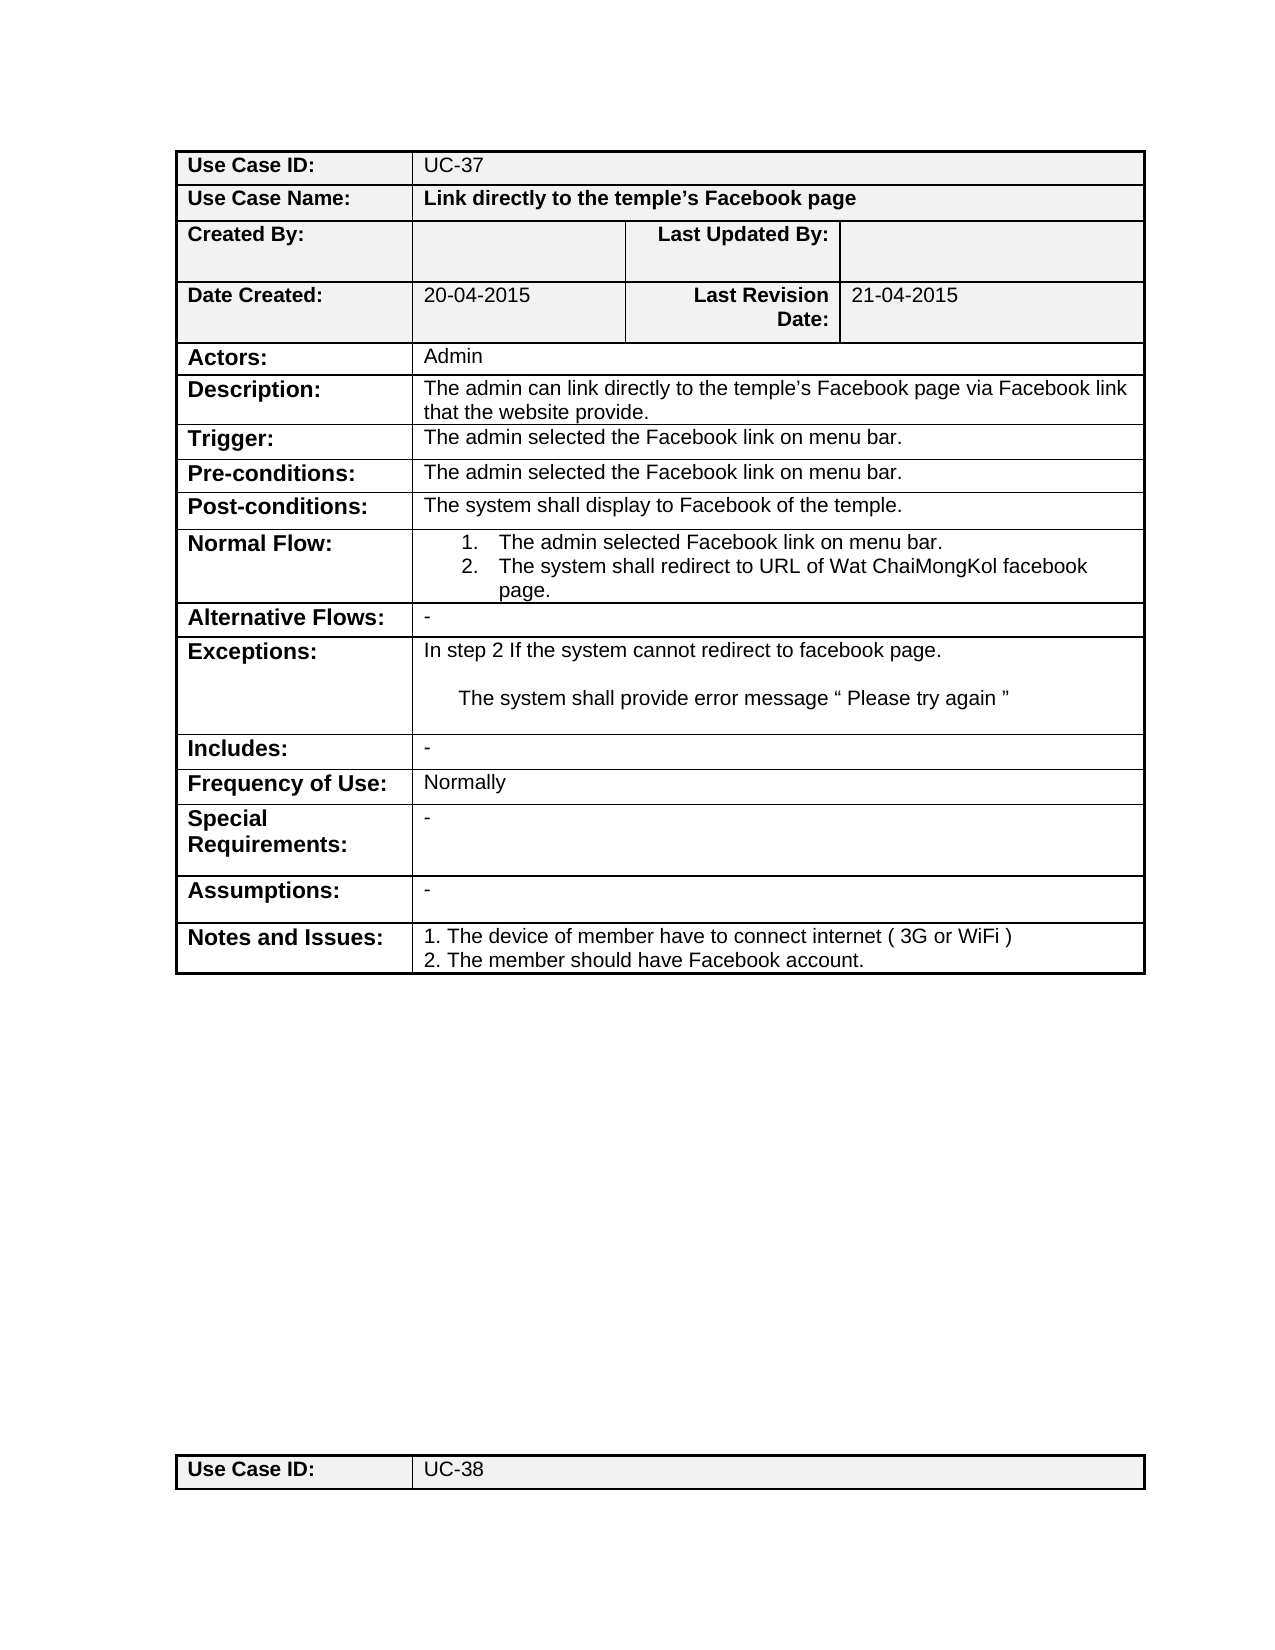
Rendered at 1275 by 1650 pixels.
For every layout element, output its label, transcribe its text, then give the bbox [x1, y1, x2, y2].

table_cell The admin selected Facebook link on menu bar. The system shall redirect to URL of Wat ChaiMongKol facebook page. [413, 530, 1143, 602]
table_cell Exceptions: [178, 638, 412, 733]
table_cell Date Created: [178, 283, 412, 342]
table_cell The admin selected the Facebook link on menu bar. [413, 425, 1143, 459]
table_header Use Case ID: [178, 1457, 412, 1488]
table_cell - [413, 805, 1143, 875]
table_header Use Case ID: [178, 153, 412, 184]
table_cell The system shall display to Facebook of the temple. [413, 493, 1143, 529]
table_cell 20-04-2015 [413, 283, 625, 342]
table_cell Pre-conditions: [178, 460, 412, 492]
table_cell 21-04-2015 [841, 283, 1143, 342]
table_cell Post-conditions: [178, 493, 412, 529]
table_cell Created By: [178, 222, 412, 281]
table_cell Admin [413, 344, 1143, 374]
table_cell Use Case Name: [178, 186, 412, 220]
table_cell Assumptions: [178, 877, 412, 922]
table_cell Special Requirements: [178, 805, 412, 875]
table_cell The admin selected the Facebook link on menu bar. [413, 460, 1143, 492]
table_cell Last Updated By: [626, 222, 839, 281]
table_cell - [413, 877, 1143, 922]
table_cell Trigger: [178, 425, 412, 459]
table_cell Includes: [178, 735, 412, 768]
table_cell Actors: [178, 344, 412, 374]
table_cell Alternative Flows: [178, 604, 412, 636]
table_cell 1. The device of member have to connect internet ( 3G or WiFi ) 2. The member should have Facebook account. [413, 924, 1143, 972]
table_cell The admin can link directly to the temple’s Facebook page via Facebook link that the website provide. [413, 376, 1143, 424]
table_cell - [413, 735, 1143, 768]
table_cell Normally [413, 770, 1143, 803]
table_header UC-38 [413, 1457, 1143, 1488]
table_cell Frequency of Use: [178, 770, 412, 803]
table_cell Last Revision Date: [626, 283, 839, 342]
table_cell Notes and Issues: [178, 924, 412, 972]
table_cell In step 2 If the system cannot redirect to facebook page. The system shall provide error message “ Please try again ” [413, 638, 1143, 733]
table_cell - [413, 604, 1143, 636]
table_cell Link directly to the temple’s Facebook page [413, 186, 1143, 220]
table_cell Description: [178, 376, 412, 424]
table_header UC-37 [413, 153, 1143, 184]
table_cell Normal Flow: [178, 530, 412, 602]
table_cell [413, 222, 625, 281]
table_cell [841, 222, 1143, 281]
